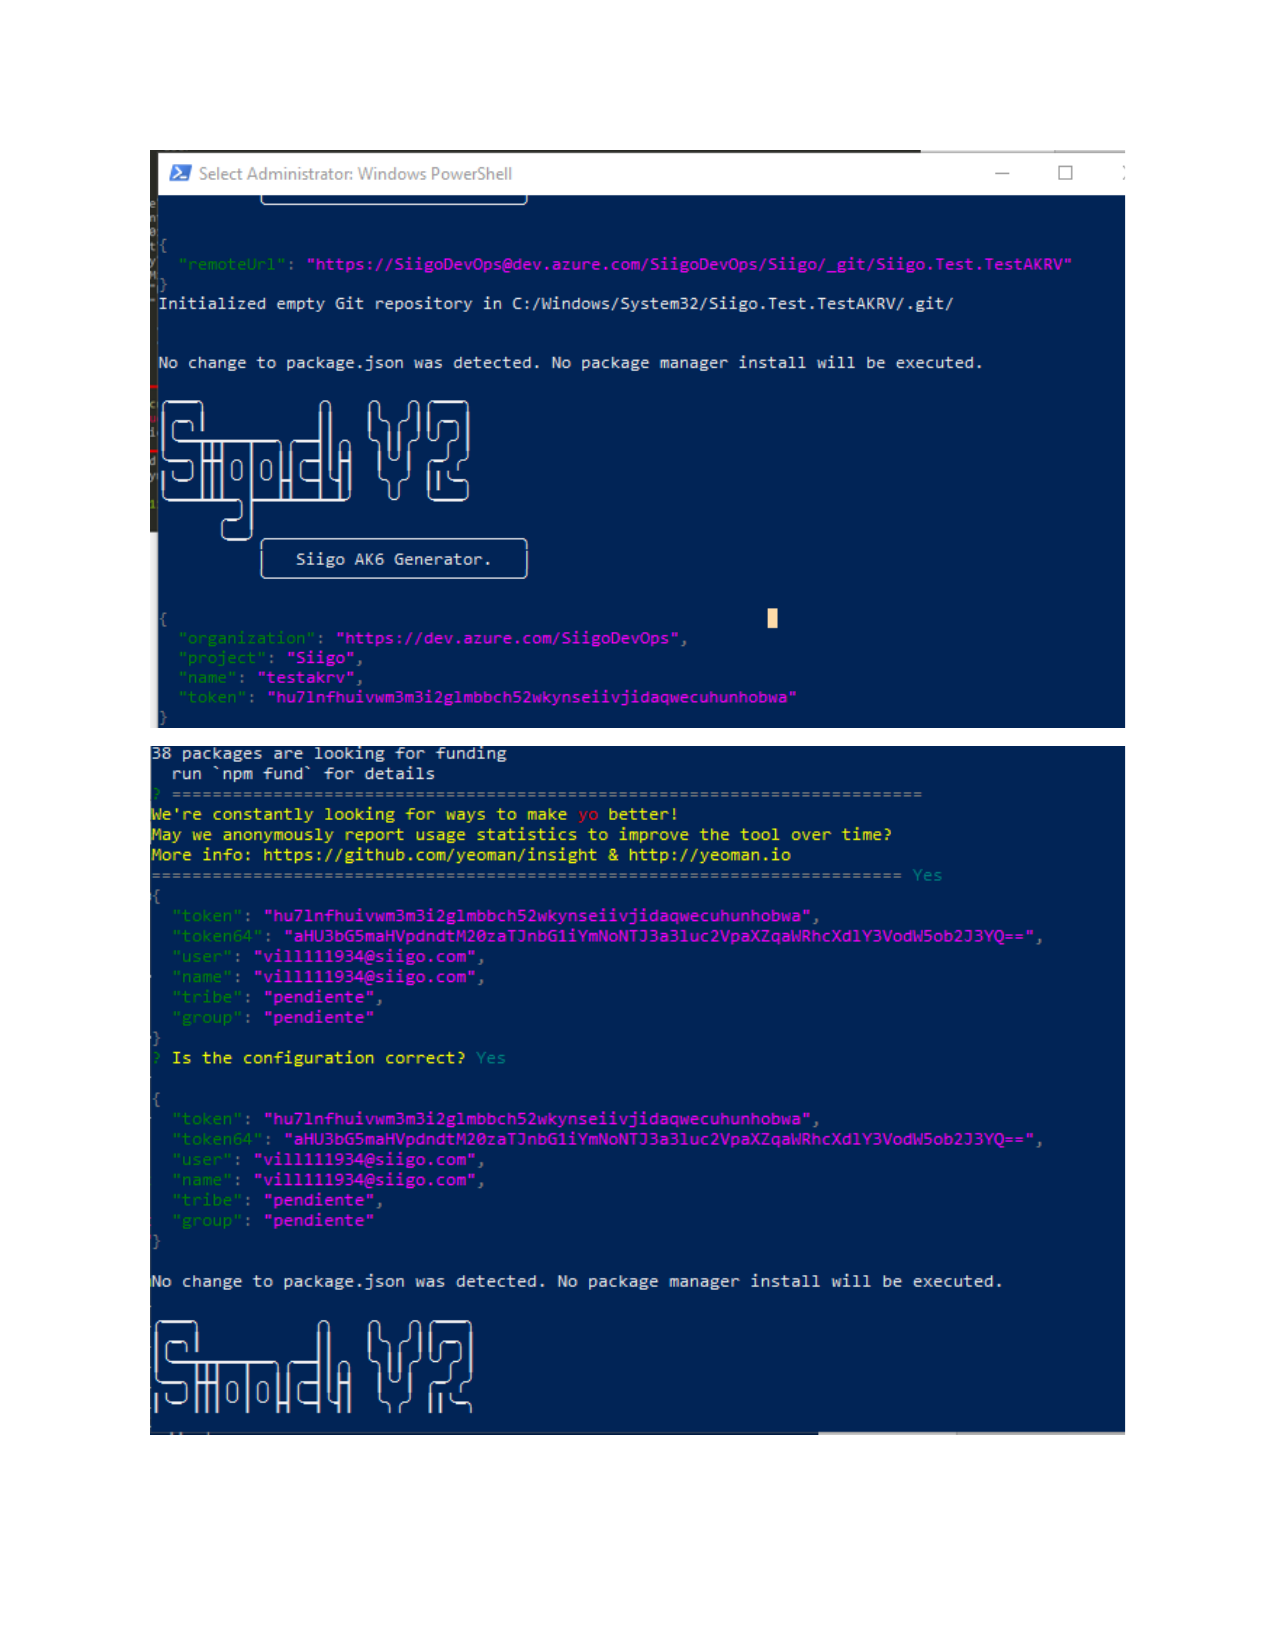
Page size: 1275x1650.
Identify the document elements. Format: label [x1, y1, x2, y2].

picture [150, 150, 1125, 728]
picture [150, 746, 1125, 1435]
